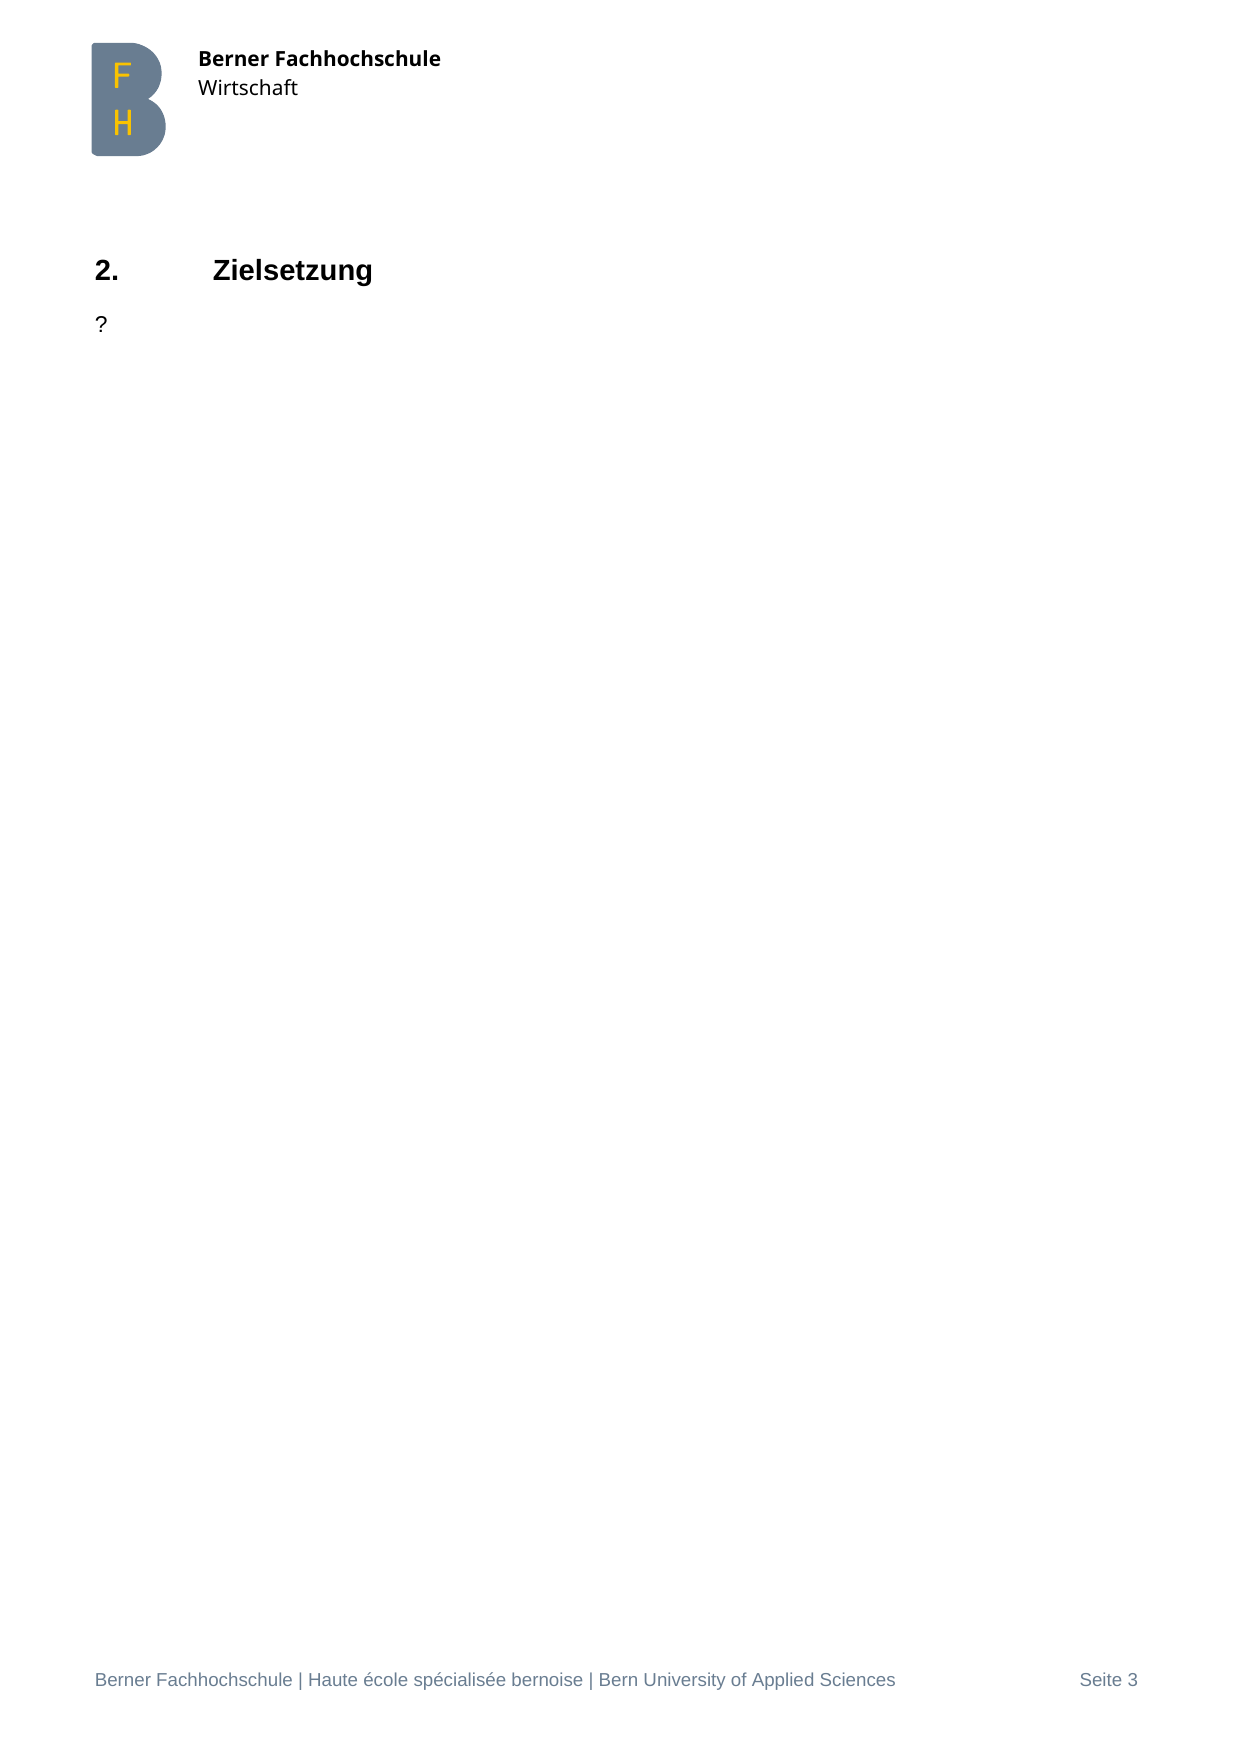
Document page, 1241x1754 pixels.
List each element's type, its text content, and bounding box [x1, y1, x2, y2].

text ? [94, 311, 1146, 337]
subtitle Zielsetzung [94, 252, 1146, 286]
